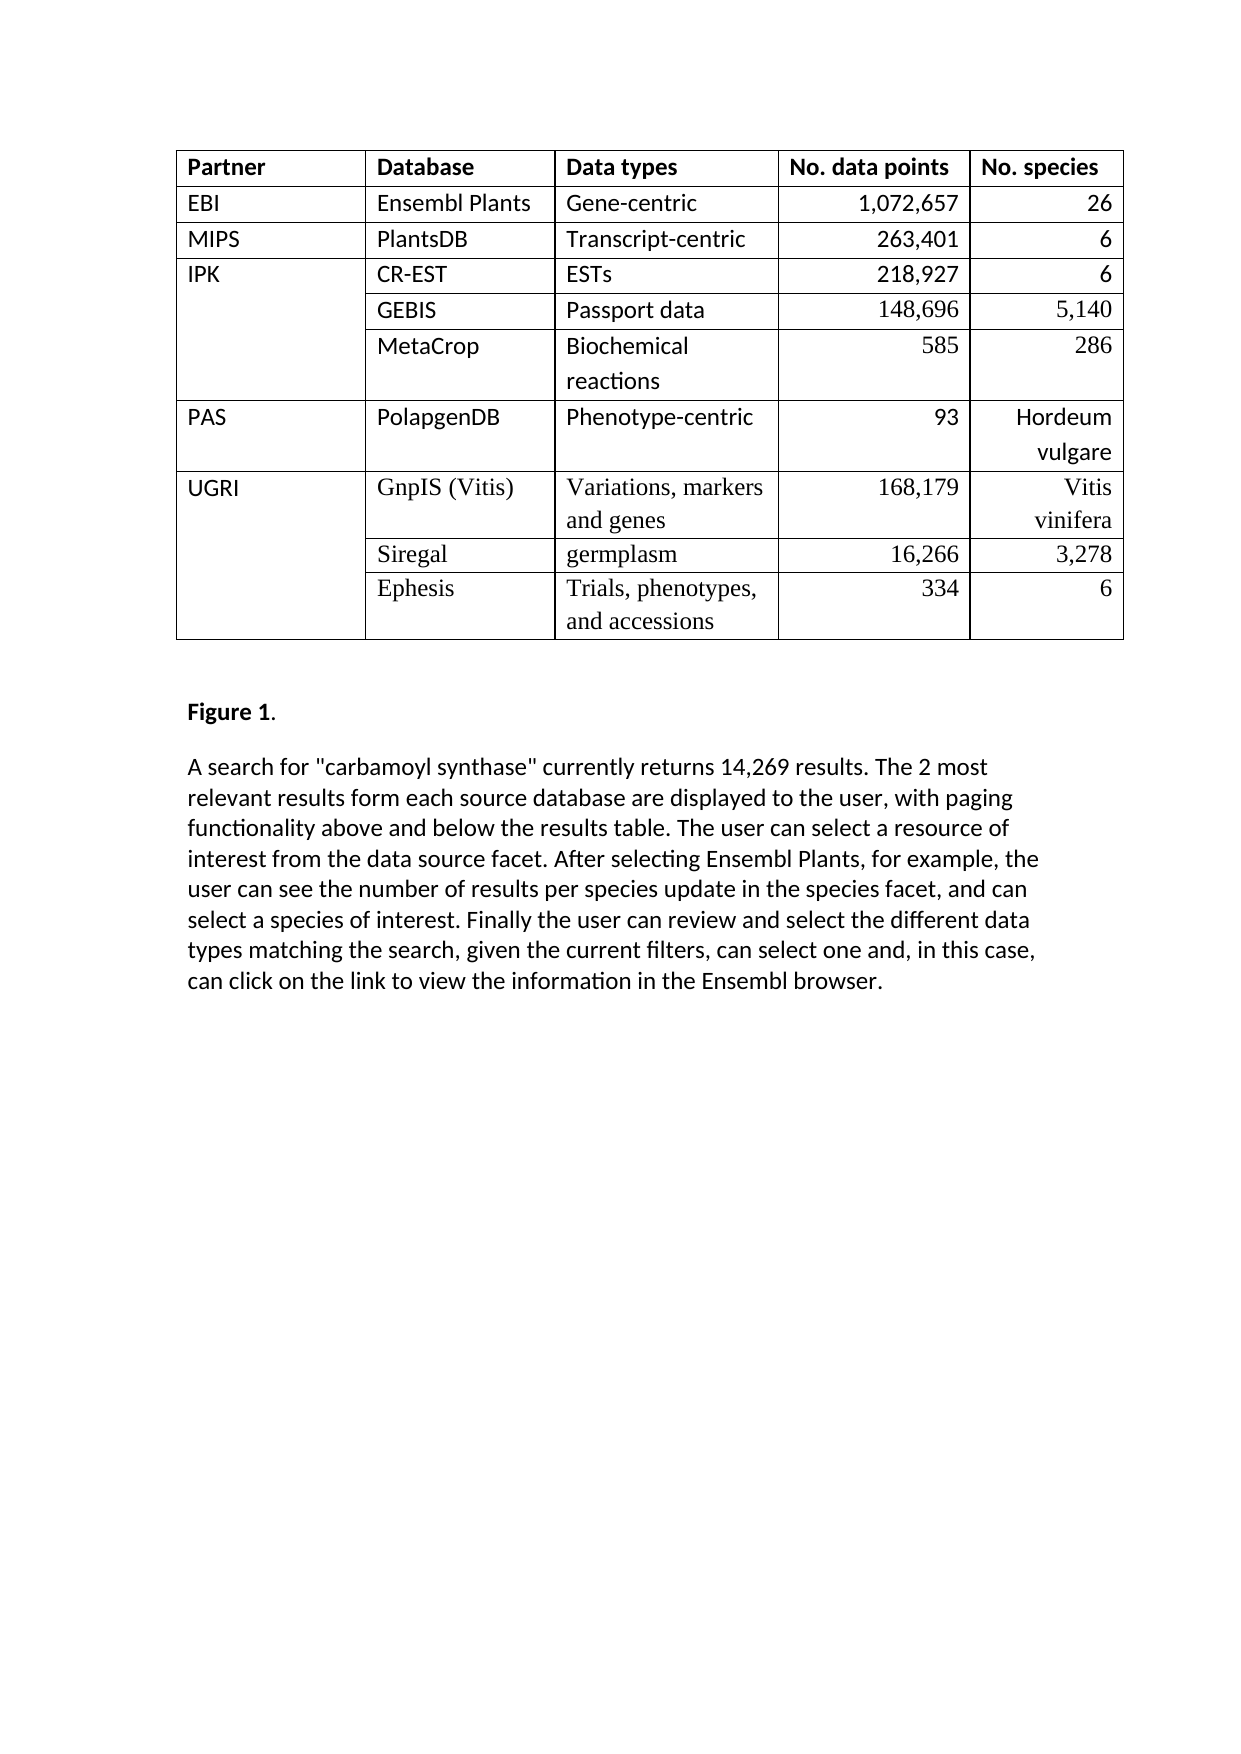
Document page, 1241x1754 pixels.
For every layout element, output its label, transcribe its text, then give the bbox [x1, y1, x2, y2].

table_cell 263,401 [779, 223, 969, 257]
table_cell 6 [971, 259, 1123, 293]
table_cell 6 [971, 223, 1123, 257]
table_cell Passport data [556, 294, 778, 329]
table_cell 148,696 [779, 294, 969, 329]
table_cell 286 [971, 330, 1123, 400]
table_header Data types [556, 151, 778, 186]
table_cell Phenotype-centric [556, 401, 778, 471]
table_cell Biochemical reactions [556, 330, 778, 400]
table_cell Variations, markers and genes [556, 472, 778, 538]
table_cell 585 [779, 330, 969, 400]
table_cell PlantsDB [366, 223, 554, 257]
table_cell Ensembl Plants [366, 187, 554, 222]
table_cell Trials, phenotypes, and accessions [556, 573, 778, 639]
table_cell 168,179 [779, 472, 969, 538]
table_cell 5,140 [971, 294, 1123, 329]
table_cell MIPS [177, 223, 365, 257]
table_cell UGRI [177, 472, 365, 639]
table_header No. data points [779, 151, 969, 186]
table_cell Transcript-centric [556, 223, 778, 257]
table_cell CR-EST [366, 259, 554, 293]
table_cell 218,927 [779, 259, 969, 293]
table_cell Gene-centric [556, 187, 778, 222]
table_cell MetaCrop [366, 330, 554, 400]
table_header Database [366, 151, 554, 186]
table_header No. species [971, 151, 1123, 186]
table_cell 6 [971, 573, 1123, 639]
table_cell EBI [177, 187, 365, 222]
table_cell Siregal [366, 539, 554, 572]
table_cell 16,266 [779, 539, 969, 572]
text Figure 1. [187, 696, 1053, 726]
table_cell ESTs [556, 259, 778, 293]
table_cell PolapgenDB [366, 401, 554, 471]
table_cell 1,072,657 [779, 187, 969, 222]
table_cell germplasm [556, 539, 778, 572]
table_cell 93 [779, 401, 969, 471]
table_cell Hordeum vulgare [971, 401, 1123, 471]
table_cell 26 [971, 187, 1123, 222]
table_cell 3,278 [971, 539, 1123, 572]
table_cell GEBIS [366, 294, 554, 329]
table_header Partner [177, 151, 365, 186]
table_cell 334 [779, 573, 969, 639]
table_cell Vitis vinifera [971, 472, 1123, 538]
text A search for "carbamoyl synthase" currently returns 14,269 results. The 2 most relevant results form each source database are displayed to the user, with paging functionality above and below the results table. The user can select a resource of interest from the data source facet. After selecting Ensembl Plants, for example, the user can see the number of results per species update in the species facet, and can select a species of interest. Finally the user can review and select the different data types matching the search, given the current filters, can select one and, in this case, can click on the link to view the information in the Ensembl browser. [187, 751, 1053, 995]
table_cell IPK [177, 259, 365, 400]
table_cell PAS [177, 401, 365, 471]
table_cell GnpIS (Vitis) [366, 472, 554, 538]
table_cell Ephesis [366, 573, 554, 639]
